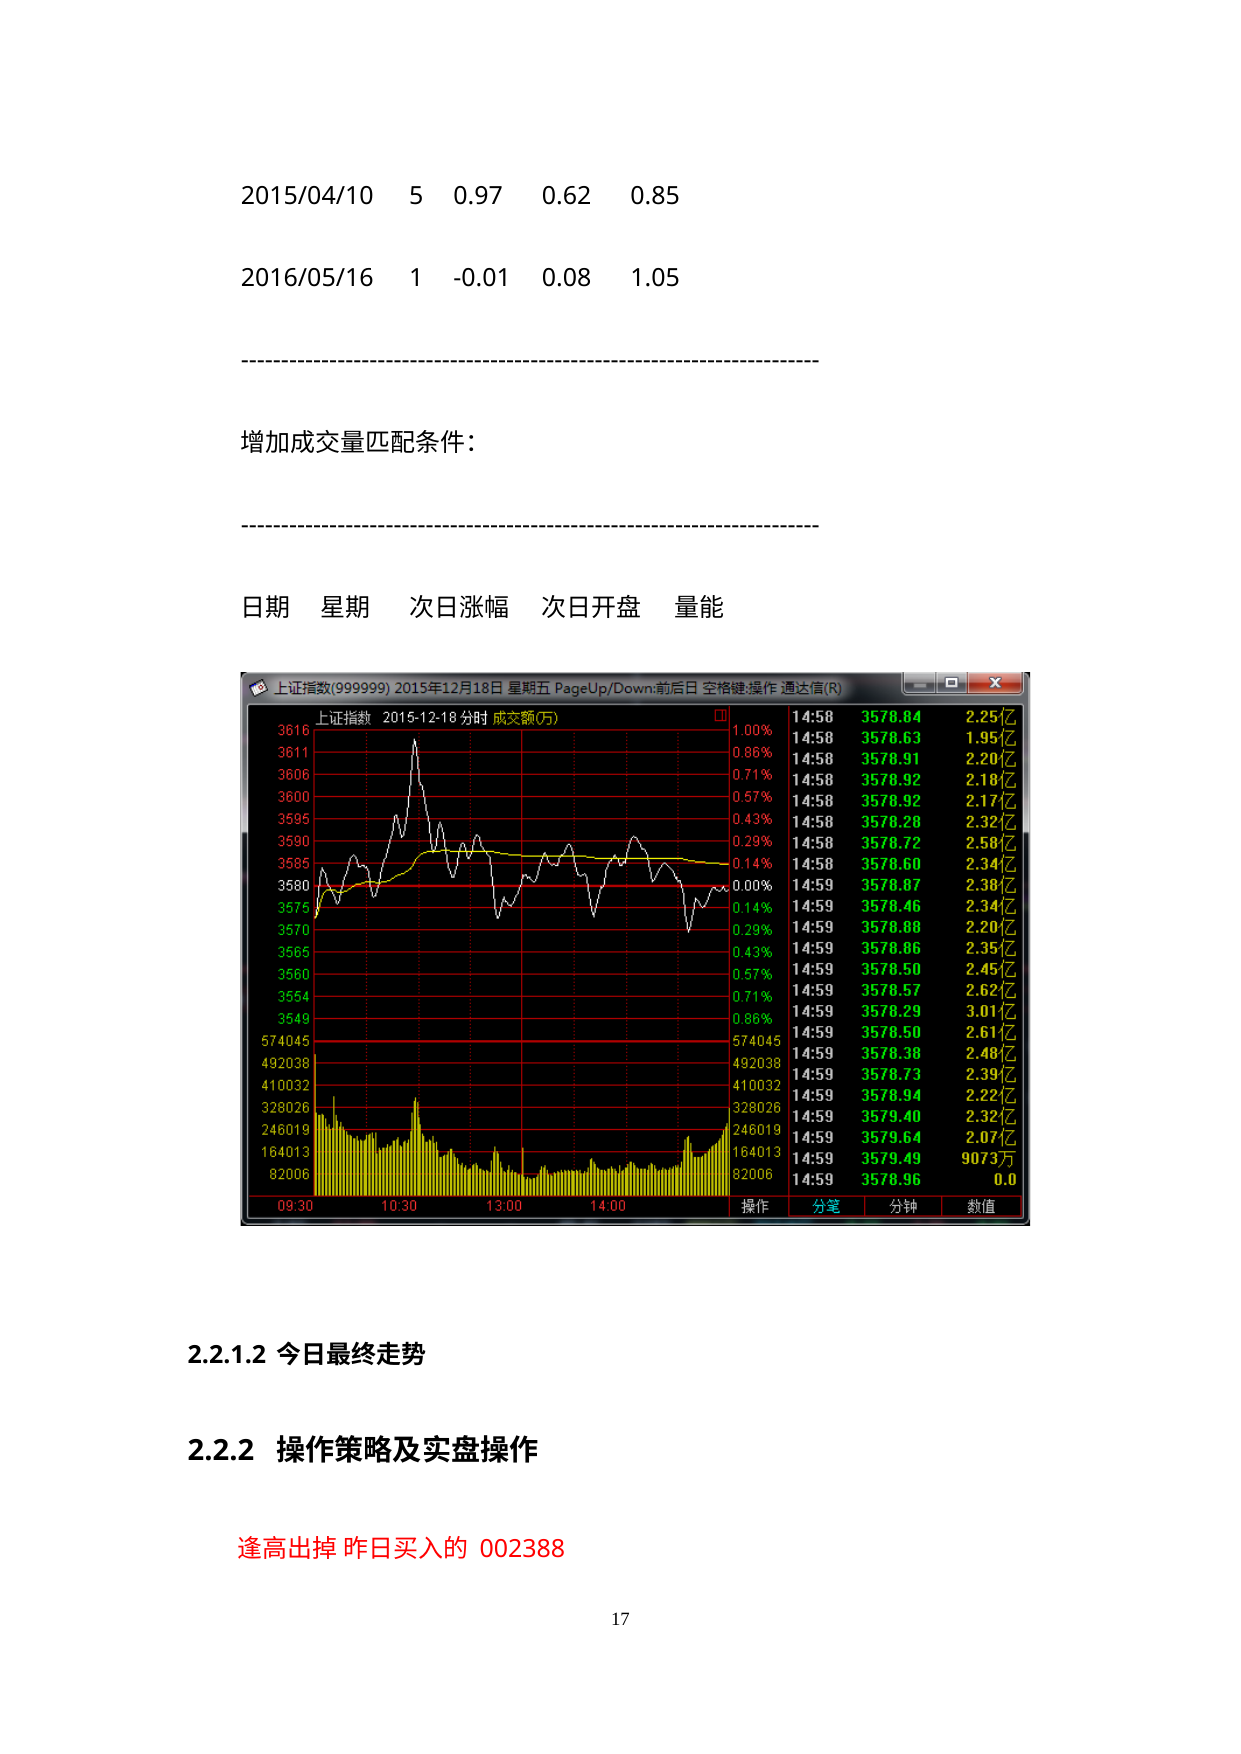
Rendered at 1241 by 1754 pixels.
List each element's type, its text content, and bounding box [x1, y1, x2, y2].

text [187, 491, 1053, 556]
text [187, 326, 1053, 391]
text 2015/04/10 5 0.97 0.62 0.85 [187, 162, 1053, 227]
text 2016/05/16 1 -0.01 0.08 1.05 [187, 244, 1053, 309]
text 日期 星期 次日涨幅 次日开盘 量能 [187, 573, 1053, 638]
subtitle 今日最终走势 [187, 1320, 1053, 1385]
text 逢高出掉 昨日买入的 002388 [187, 1514, 1053, 1579]
text 增加成交量匹配条件： [187, 408, 1053, 473]
picture [240, 672, 1030, 1226]
subtitle 操作策略及实盘操作 [187, 1416, 1053, 1481]
